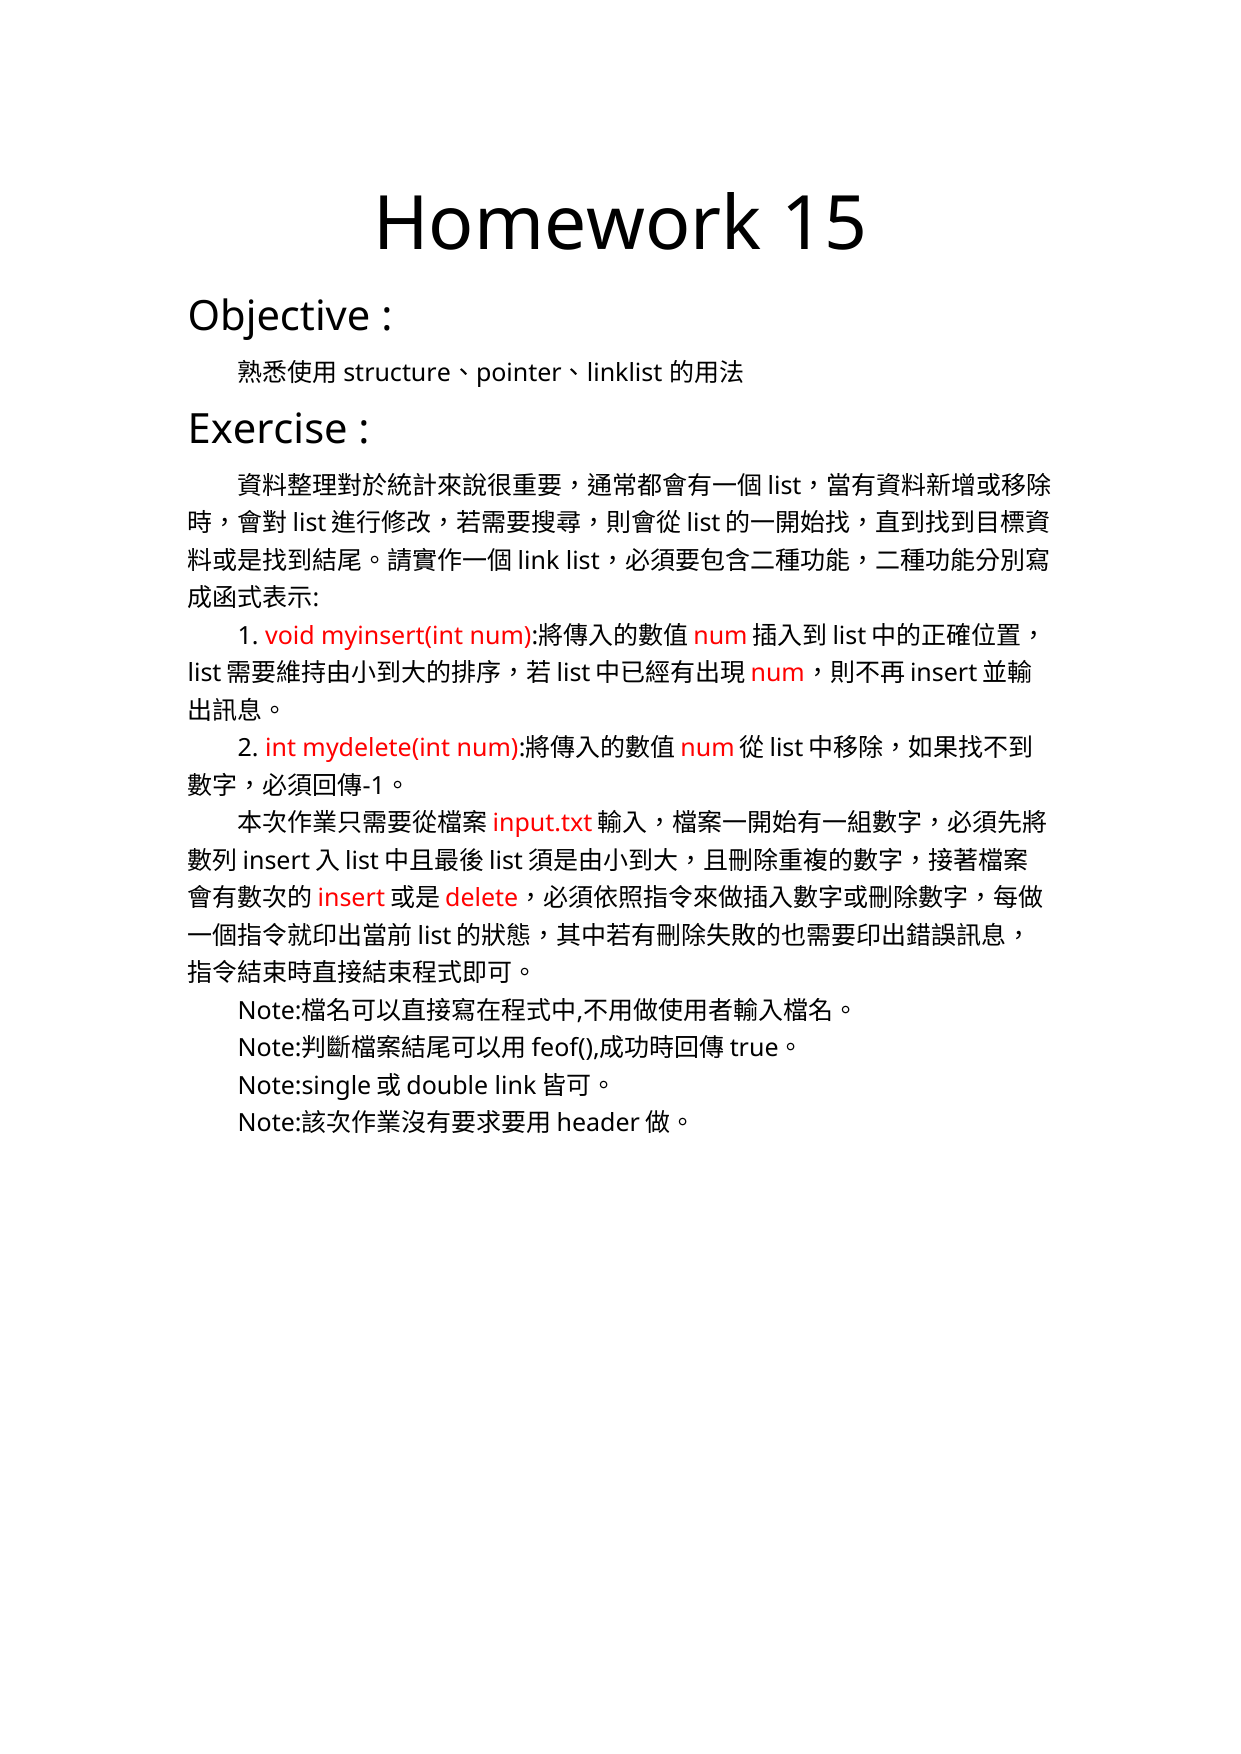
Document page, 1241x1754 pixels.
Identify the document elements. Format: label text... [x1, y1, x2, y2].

text Homework 15 [187, 164, 1053, 277]
text Exercise : [187, 389, 1053, 464]
text 資料整理對於統計來說很重要，通常都會有一個list，當有資料新增或移除時，會對list進行修改，若需要搜尋，則會從list的一開始找，直到找到目標資料或是找到結尾。請實作一個link list，必須要包含二種功能，二種功能分別寫成函式表示: [187, 464, 1053, 614]
text Objective : [187, 277, 1053, 352]
text Note:判斷檔案結尾可以用feof(),成功時回傳true。 [187, 1027, 1053, 1064]
text 1. void myinsert(int num):將傳入的數值num插入到list中的正確位置，list需要維持由小到大的排序，若list中已經有出現num，則不再insert並輸出訊息。 [187, 614, 1053, 727]
text 熟悉使用 structure、pointer、linklist 的用法 [187, 352, 1053, 389]
text 本次作業只需要從檔案input.txt輸入，檔案一開始有一組數字，必須先將數列insert入list中且最後list須是由小到大，且刪除重複的數字，接著檔案會有數次的insert或是delete，必須依照指令來做插入數字或刪除數字，每做一個指令就印出當前list的狀態，其中若有刪除失敗的也需要印出錯誤訊息，指令結束時直接結束程式即可。 [187, 802, 1053, 989]
text Note:該次作業沒有要求要用header做。 [187, 1102, 1053, 1139]
text Note:single或double link皆可。 [187, 1064, 1053, 1102]
text Note:檔名可以直接寫在程式中,不用做使用者輸入檔名。 [187, 989, 1053, 1027]
text 2. int mydelete(int num):將傳入的數值num從list中移除，如果找不到數字，必須回傳-1。 [187, 727, 1053, 802]
